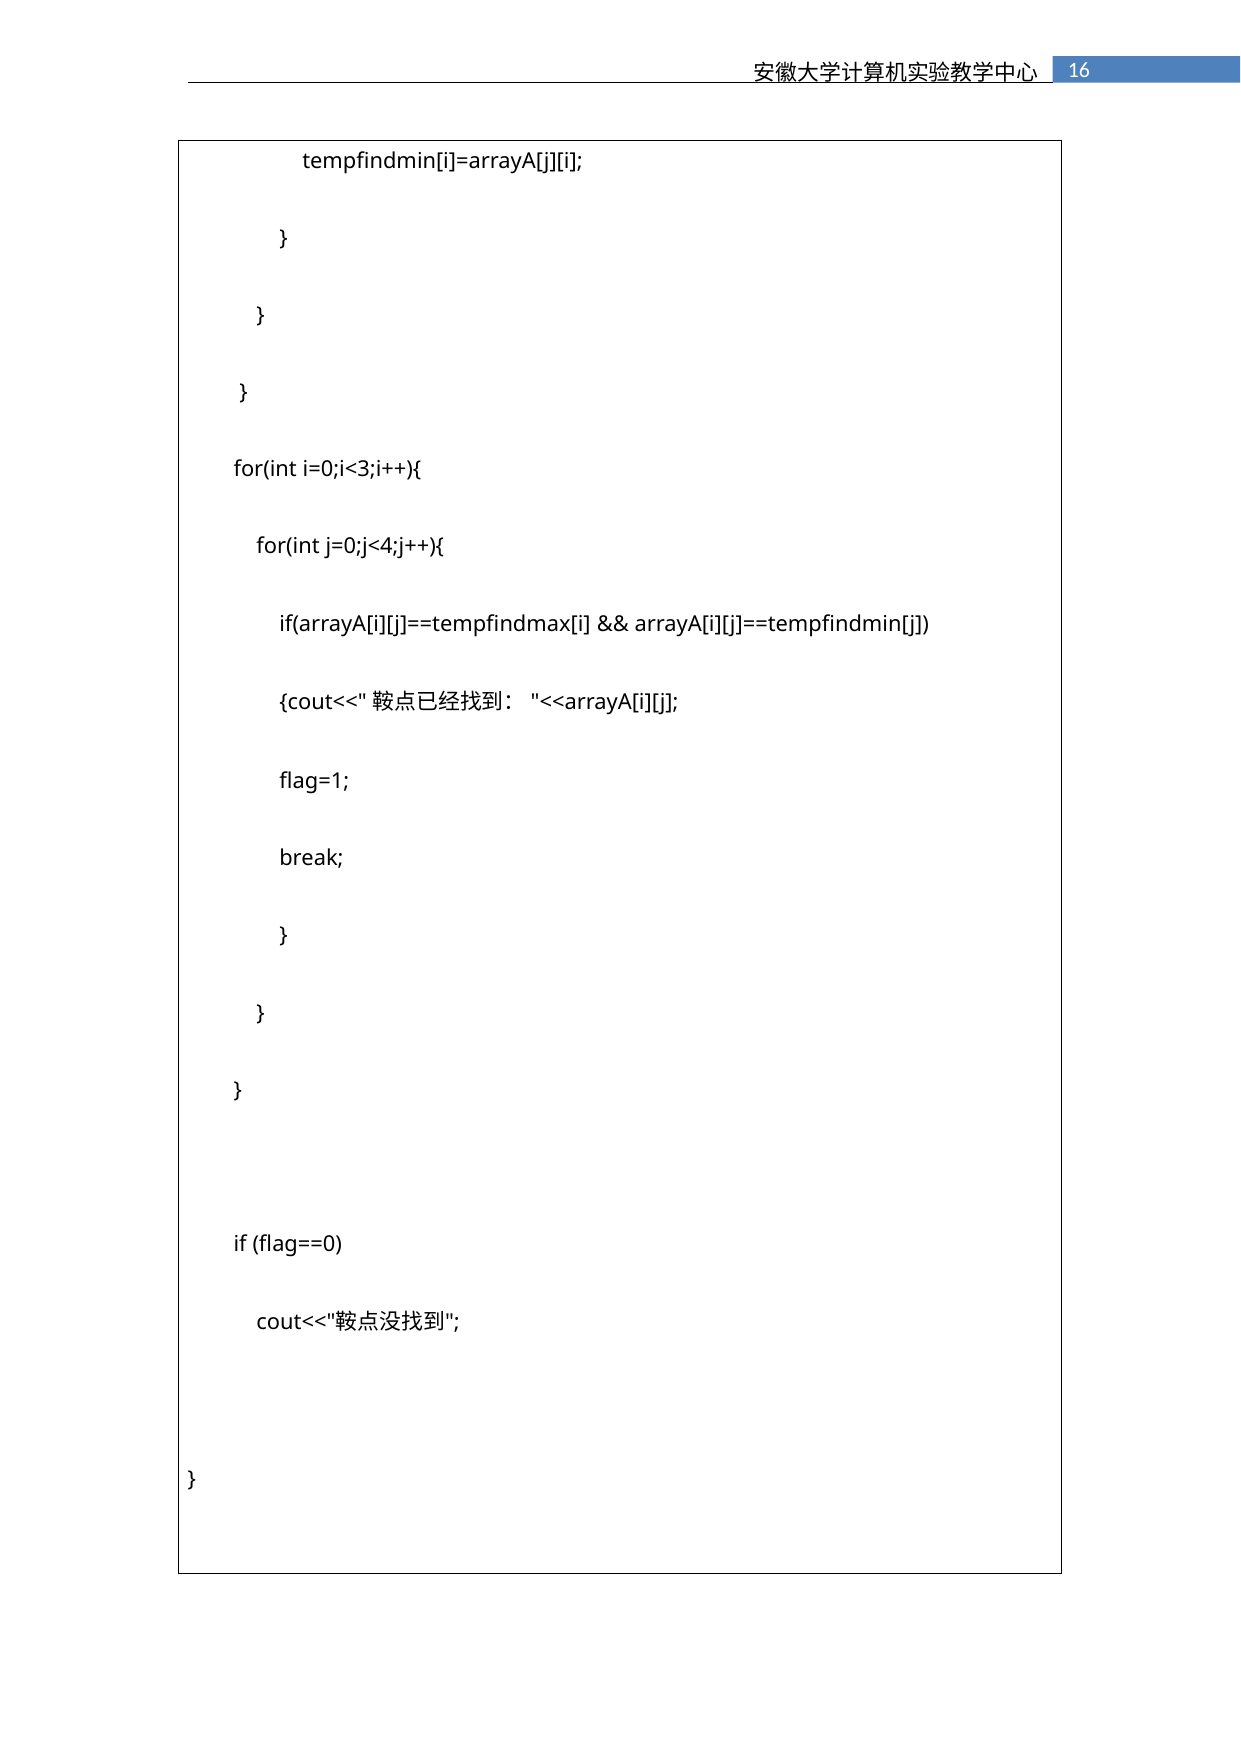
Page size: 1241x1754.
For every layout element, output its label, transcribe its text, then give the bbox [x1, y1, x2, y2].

text } [179, 372, 1061, 407]
text for(int j=0;j<4;j++){ [179, 526, 1061, 562]
text {cout<<" 鞍点已经找到： "<<arrayA[i][j]; [179, 680, 1061, 716]
text flag=1; [179, 761, 1061, 796]
text if (flag==0) [179, 1224, 1061, 1259]
text } [179, 217, 1061, 253]
text } [179, 915, 1061, 951]
text } [179, 1458, 1061, 1494]
text } [179, 1069, 1061, 1105]
text } [179, 294, 1061, 330]
text } [179, 992, 1061, 1028]
text for(int i=0;i<3;i++){ [179, 449, 1061, 484]
text cout<<"鞍点没找到"; [179, 1301, 1061, 1336]
text if(arrayA[i][j]==tempfindmax[i] && arrayA[i][j]==tempfindmin[j]) [179, 603, 1061, 639]
text tempfindmin[i]=arrayA[j][i]; [179, 141, 1061, 176]
text break; [179, 838, 1061, 873]
